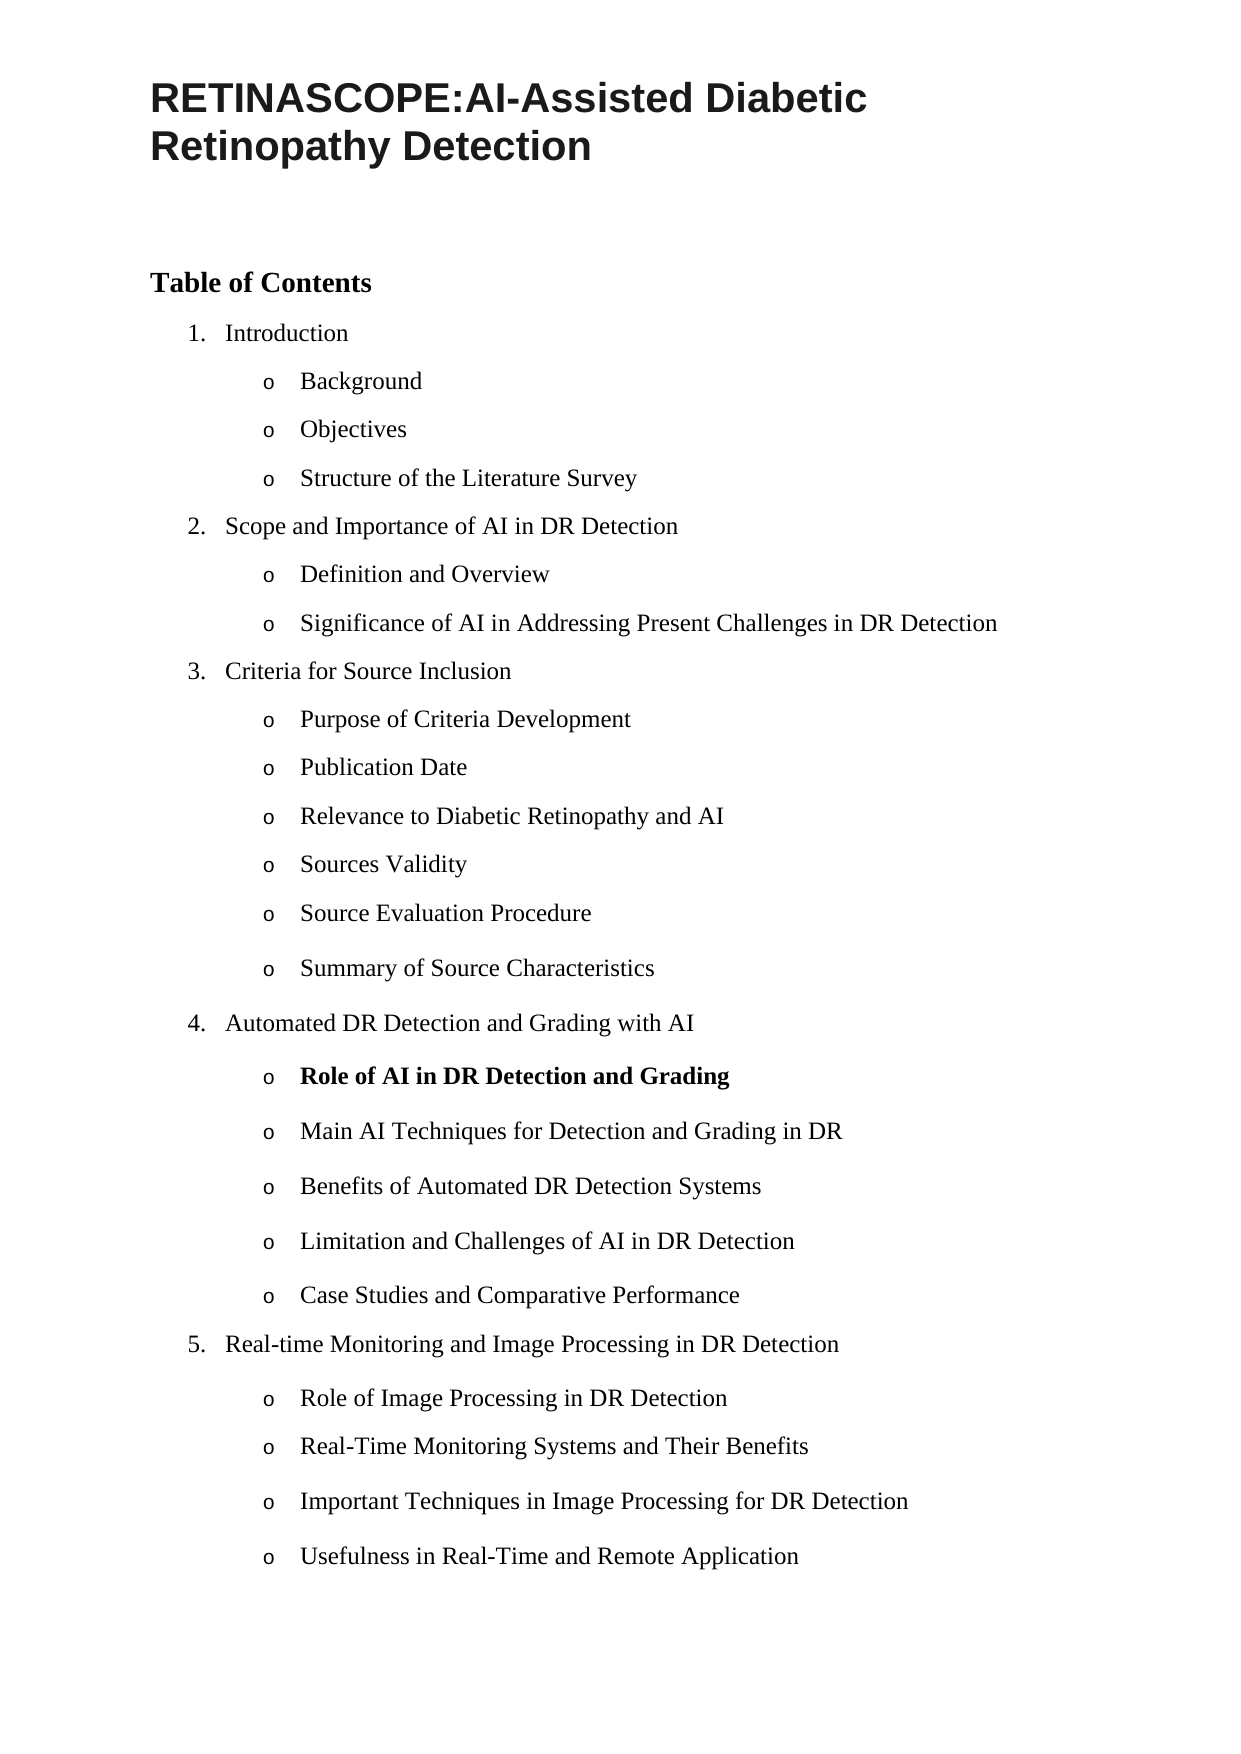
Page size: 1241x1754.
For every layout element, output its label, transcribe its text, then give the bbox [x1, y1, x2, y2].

list Real-time Monitoring and Image Processing in DR Detection [187, 1329, 1090, 1358]
list Real-Time Monitoring Systems and Their Benefits [262, 1431, 1090, 1461]
list Summary of Source Characteristics [262, 953, 1090, 982]
list Role of Image Processing in DR Detection [262, 1383, 1090, 1412]
list Important Techniques in Image Processing for DR Detection [262, 1486, 1090, 1516]
list Role of AI in DR Detection and Grading [262, 1061, 1090, 1091]
list Definition and Overview [262, 559, 1090, 589]
list Case Studies and Comparative Performance [262, 1281, 1090, 1310]
list Source Evaluation Procedure [262, 898, 1090, 928]
list Publication Date [262, 752, 1090, 782]
text Table of Contents [150, 265, 1090, 299]
list Usefulness in Real-Time and Remote Application [262, 1541, 1090, 1571]
list Significance of AI in Addressing Present Challenges in DR Detection [262, 608, 1090, 637]
list Main AI Techniques for Detection and Grading in DR [262, 1116, 1090, 1146]
list Automated DR Detection and Grading with AI [187, 1008, 1090, 1036]
list Introduction [187, 318, 1090, 347]
list Benefits of Automated DR Detection Systems [262, 1171, 1090, 1201]
list Purpose of Criteria Development [262, 704, 1090, 733]
list Sources Validity [262, 849, 1090, 879]
list Criteria for Source Inclusion [187, 656, 1090, 685]
list Objectives [262, 414, 1090, 444]
list Relevance to Diabetic Retinopathy and AI [262, 801, 1090, 831]
list Scope and Importance of AI in DR Detection [187, 511, 1090, 540]
list Background [262, 366, 1090, 395]
list Limitation and Challenges of AI in DR Detection [262, 1226, 1090, 1255]
list Structure of the Literature Survey [262, 463, 1090, 492]
